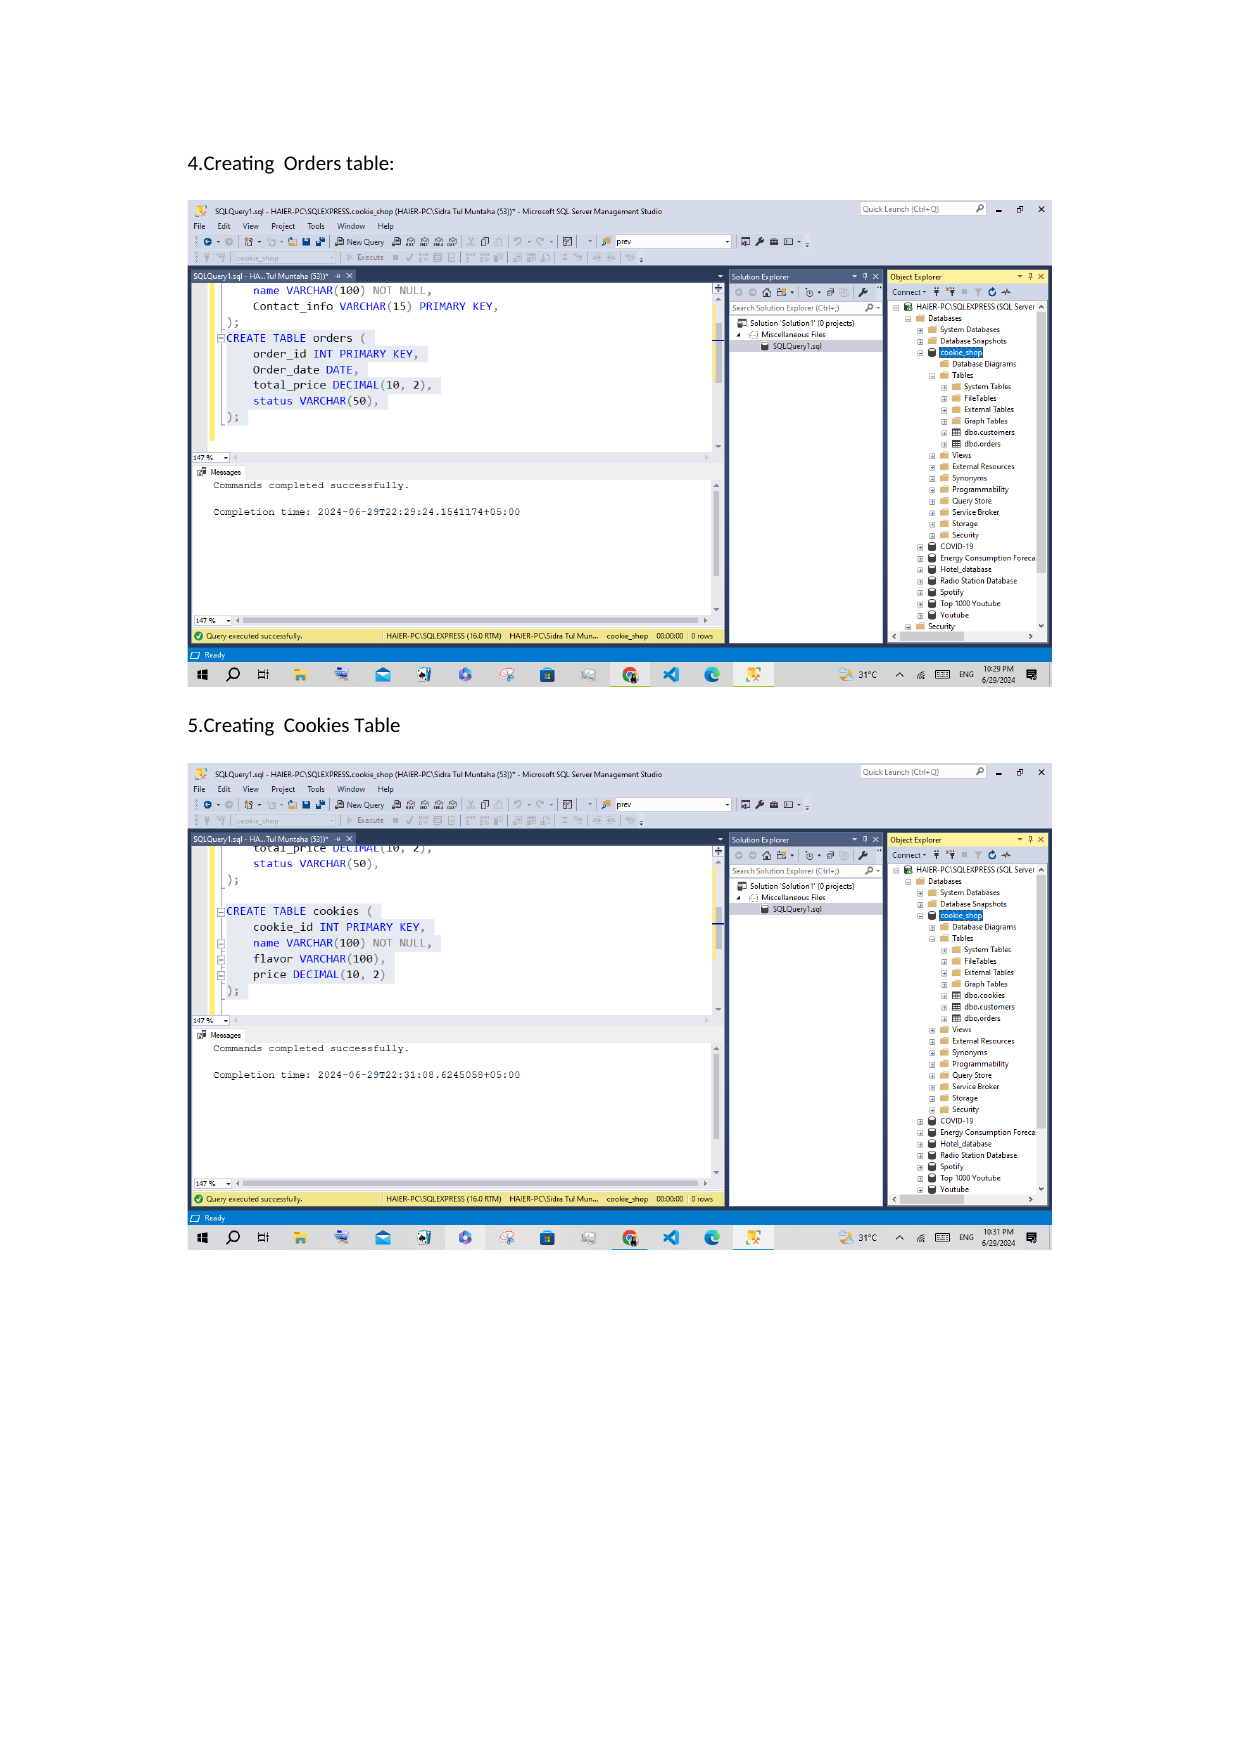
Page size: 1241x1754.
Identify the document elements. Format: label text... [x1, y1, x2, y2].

picture [187, 763, 1052, 1250]
text 5.Creating Cookies Table [187, 712, 1053, 738]
text 4.Creating Orders table: [187, 150, 1053, 175]
picture [187, 200, 1052, 687]
